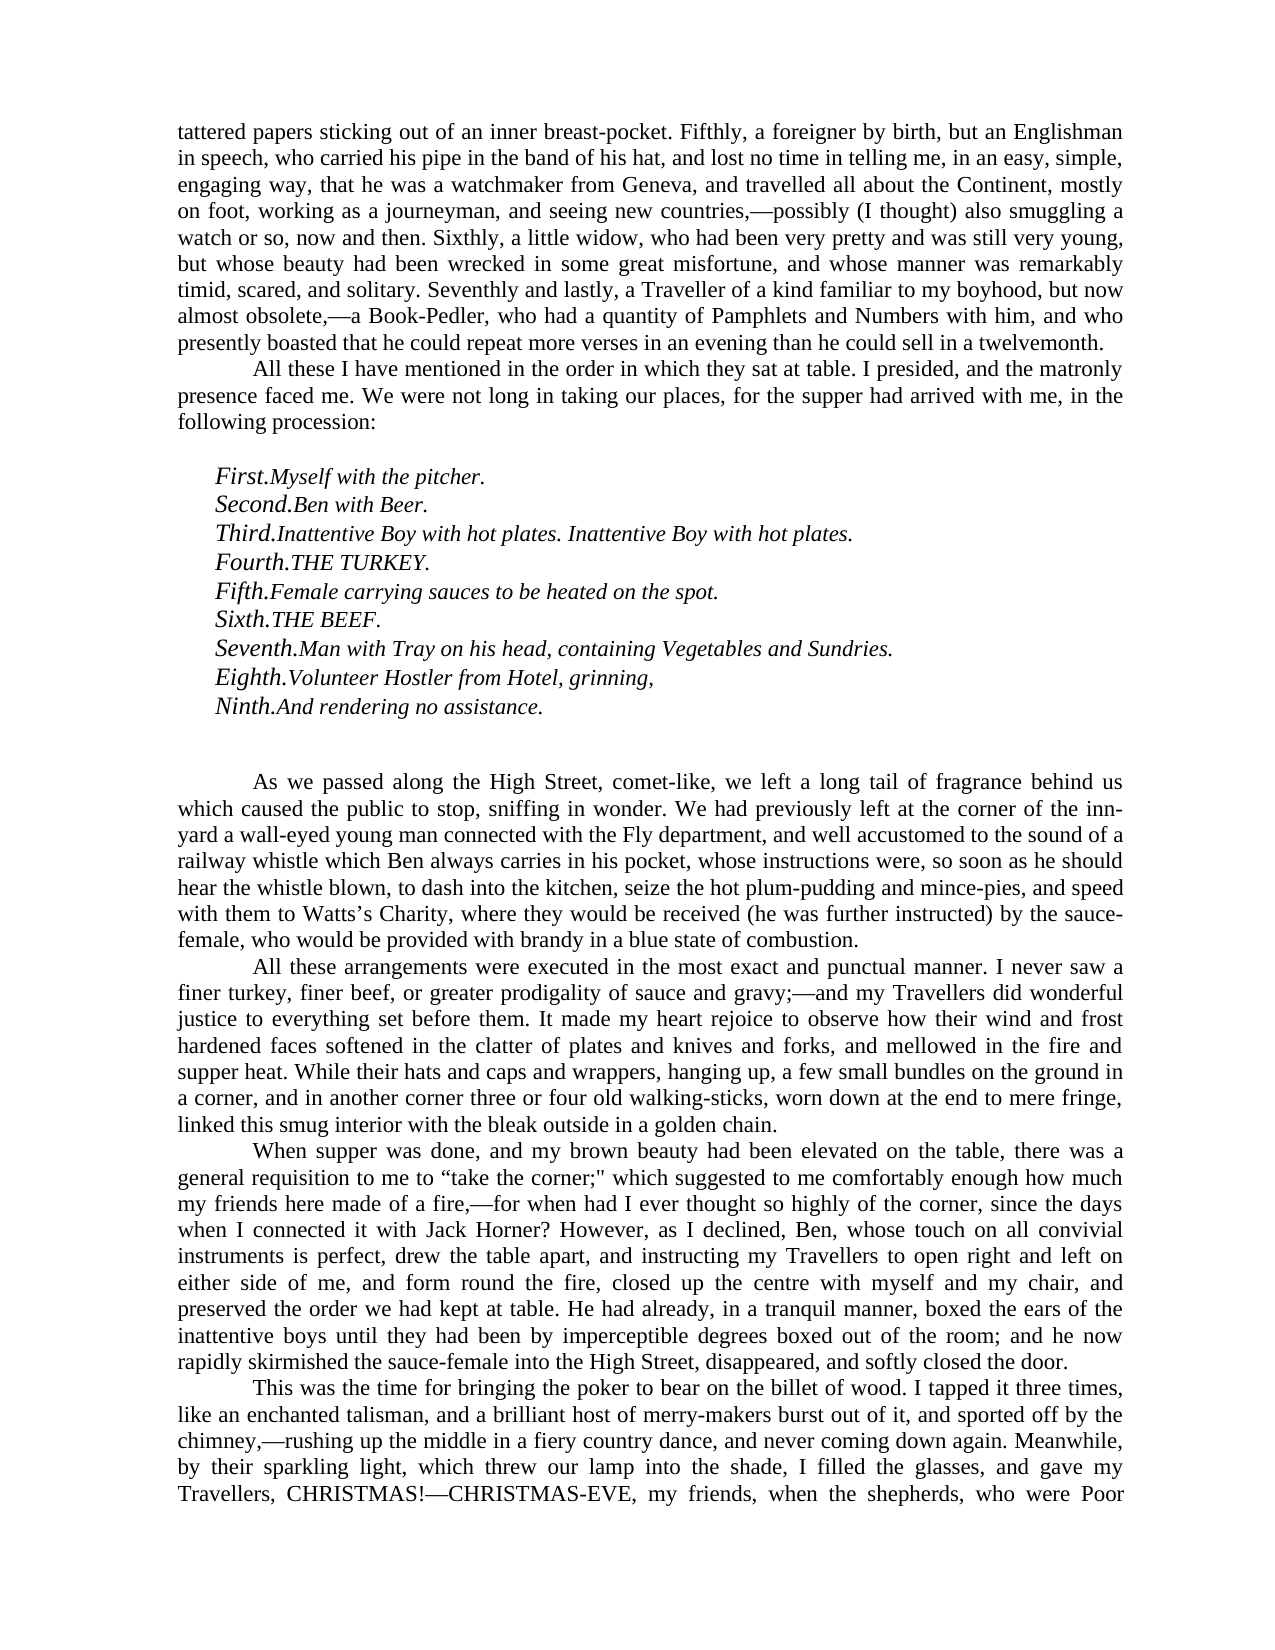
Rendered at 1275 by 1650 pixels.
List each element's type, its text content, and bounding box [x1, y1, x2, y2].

list Female carrying sauces to be heated on the spot. [215, 576, 1125, 604]
list THE TURKEY. [215, 547, 1125, 576]
text All these I have mentioned in the order in which they sat at table. I presided, and the matronly presence faced me. We were not long in taking our places, for the supper had arrived with me, in the following procession: [177, 355, 1125, 434]
text When supper was done, and my brown beauty had been elevated on the table, there was a general requisition to me to “take the corner;" which suggested to me comfortably enough how much my friends here made of a fire,—for when had I ever thought so highly of the corner, since the days when I connected it with Jack Horner? However, as I declined, Ben, whose touch on all convivial instruments is perfect, drew the table apart, and instructing my Travellers to open right and left on either side of me, and form round the fire, closed up the centre with myself and my chair, and preserved the order we had kept at table. He had already, in a tranquil manner, boxed the ears of the inattentive boys until they had been by imperceptible degrees boxed out of the room; and he now rapidly skirmished the sauce-female into the High Street, disappeared, and softly closed the door. [177, 1117, 1125, 1354]
text All these arrangements were executed in the most exact and punctual manner. I never saw a finer turkey, finer beef, or greater prodigality of sauce and gravy;—and my Travellers did wonderful justice to everything set before them. It made my heart rejoice to observe how their wind and frost hardened faces softened in the clatter of plates and knives and forks, and mellowed in the fire and supper heat. While their hats and caps and wrappers, hanging up, a few small bundles on the ground in a corner, and in another corner three or four old walking-sticks, worn down at the end to mere fringe, linked this smug interior with the bleak outside in a golden chain. [177, 933, 1125, 1117]
text As we passed along the High Street, comet-like, we left a long tail of fragrance behind us which caused the public to stop, sniffing in wonder. We had previously left at the corner of the inn-yard a wall-eyed young man connected with the Fly department, and well accustomed to the sound of a railway whistle which Ben always carries in his pocket, whose instructions were, so soon as he should hear the whistle blown, to dash into the kitchen, seize the hot plum-pudding and mince-pies, and speed with them to Watts’s Charity, where they would be received (he was further instructed) by the sauce-female, who would be provided with brandy in a blue state of combustion. [177, 748, 1125, 933]
list Ben with Beer. [215, 489, 1125, 518]
text This was the time for bringing the poker to bear on the billet of wood. I tapped it three times, like an enchanted talisman, and a brilliant host of merry-makers burst out of it, and sported off by the chimney,—rushing up the middle in a fiery country dance, and never coming down again. Meanwhile, by their sparkling light, which threw our lamp into the shade, I filled the glasses, and gave my Travellers, CHRISTMAS!—CHRISTMAS-EVE, my friends, when the shepherds, who were Poor Travellers, too, in their way, heard the Angels sing, “On earth, peace. Good-will towards men!” [177, 1354, 1125, 1512]
list THE BEEF. [215, 604, 1125, 633]
list Volunteer Hostler from Hotel, grinning, [215, 662, 1125, 691]
list Man with Tray on his head, containing Vegetables and Sundries. [215, 633, 1125, 662]
list Myself with the pitcher. [215, 461, 1125, 489]
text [177, 118, 1125, 355]
list And rendering no assistance. [215, 691, 1125, 719]
list Inattentive Boy with hot plates. Inattentive Boy with hot plates. [215, 518, 1125, 547]
